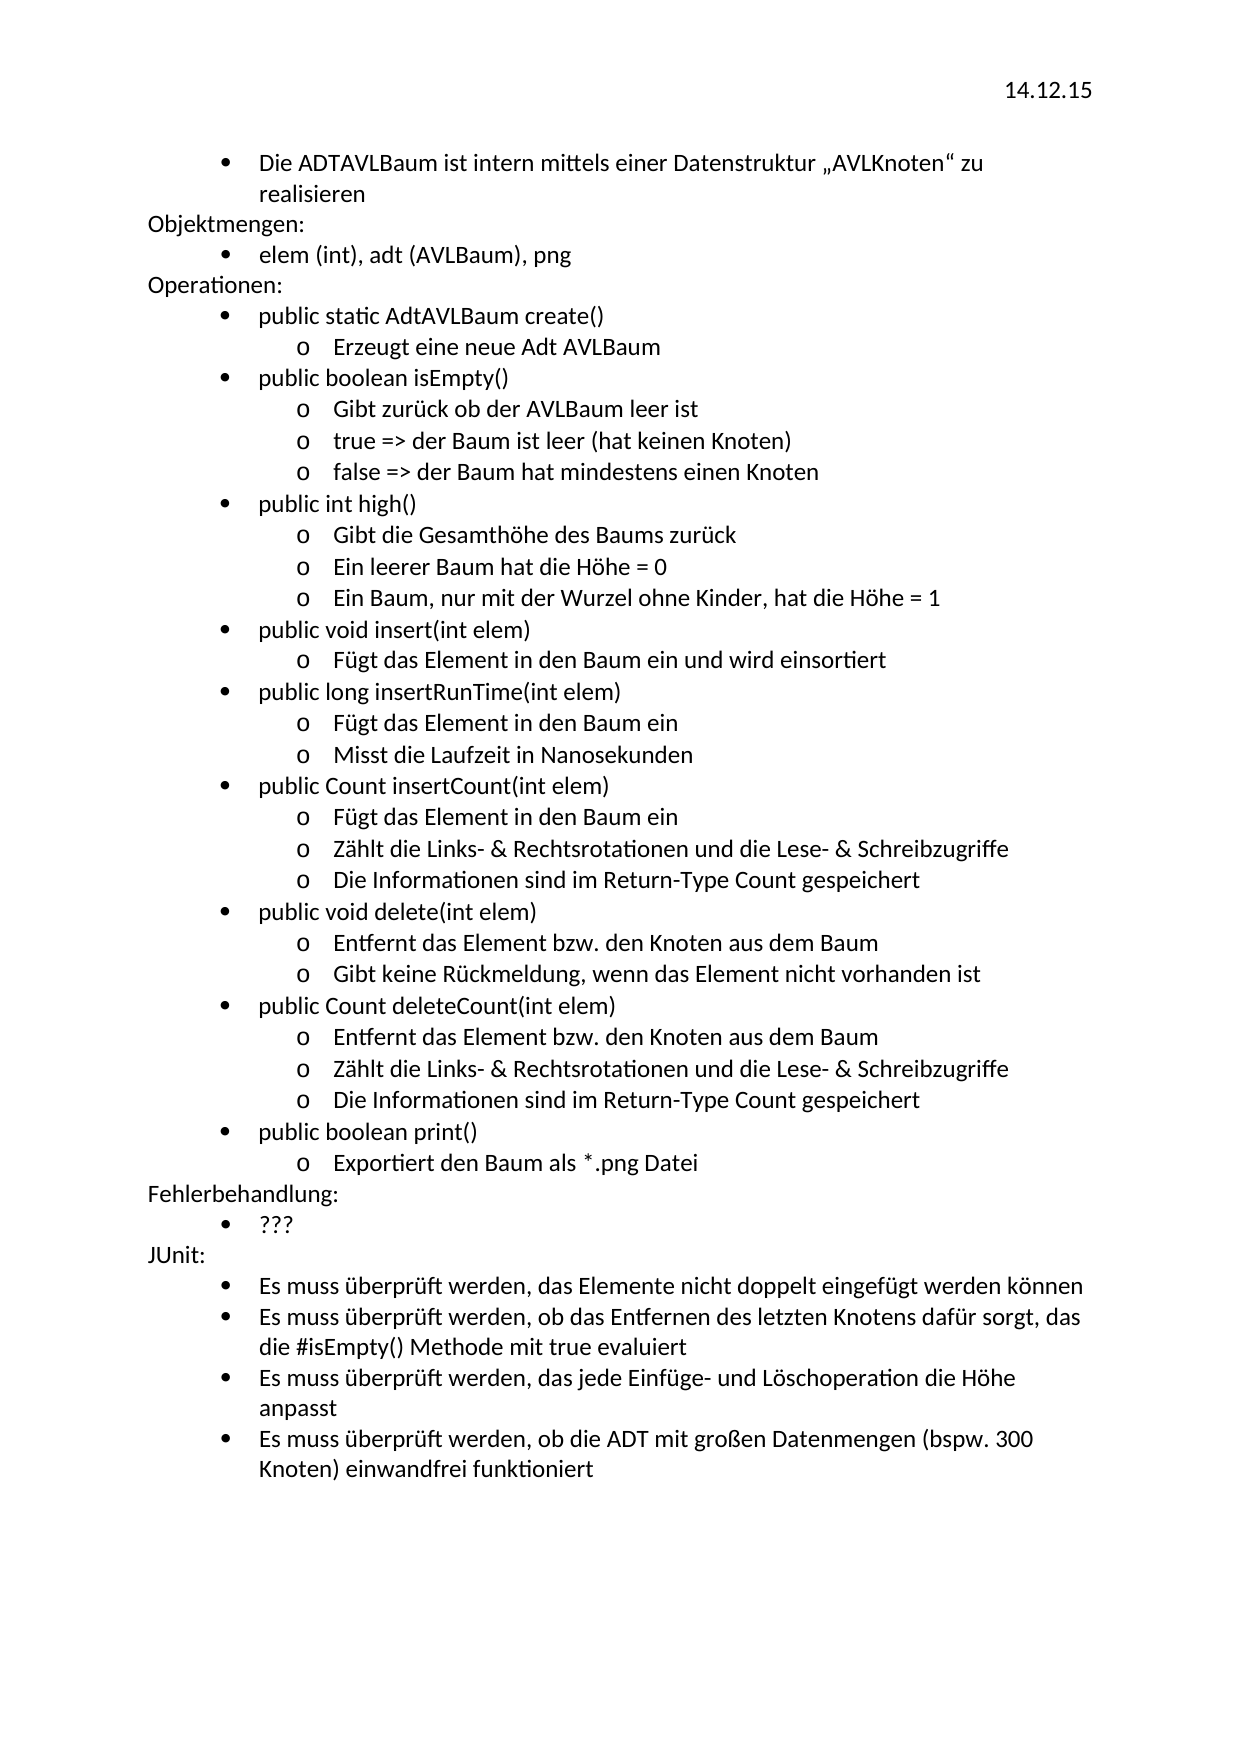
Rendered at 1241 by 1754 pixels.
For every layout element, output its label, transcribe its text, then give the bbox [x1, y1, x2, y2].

list Ein leerer Baum hat die Höhe = 0 [296, 551, 1093, 582]
list Es muss überprüft werden, ob das Entfernen des letzten Knotens dafür sorgt, das die #isEmpty() Methode mit true evaluiert [221, 1301, 1093, 1362]
list public void delete(int elem) [221, 896, 1093, 927]
list Es muss überprüft werden, ob die ADT mit großen Datenmengen (bspw. 300 Knoten) einwandfrei funktioniert [221, 1423, 1093, 1484]
list Fügt das Element in den Baum ein und wird einsortiert [296, 645, 1093, 676]
list false => der Baum hat mindestens einen Knoten [296, 457, 1093, 488]
list Es muss überprüft werden, das Elemente nicht doppelt eingefügt werden können [221, 1270, 1093, 1301]
text Operationen: [148, 270, 1093, 300]
list Erzeugt eine neue Adt AVLBaum [296, 331, 1093, 362]
list public Count deleteCount(int elem) [221, 990, 1093, 1021]
list Ein Baum, nur mit der Wurzel ohne Kinder, hat die Höhe = 1 [296, 582, 1093, 614]
list Die Informationen sind im Return-Type Count gespeichert [296, 864, 1093, 896]
list public static AdtAVLBaum create() [221, 300, 1093, 331]
list public boolean isEmpty() [221, 362, 1093, 393]
list Gibt zurück ob der AVLBaum leer ist [296, 393, 1093, 425]
list Fügt das Element in den Baum ein [296, 707, 1093, 739]
list Exportiert den Baum als *.png Datei [296, 1147, 1093, 1178]
list Gibt die Gesamthöhe des Baums zurück [296, 519, 1093, 551]
list Entfernt das Element bzw. den Knoten aus dem Baum [296, 927, 1093, 959]
text JUnit: [148, 1239, 1093, 1270]
list public boolean print() [221, 1116, 1093, 1147]
list public long insertRunTime(int elem) [221, 676, 1093, 707]
list Es muss überprüft werden, das jede Einfüge- und Löschoperation die Höhe anpasst [221, 1362, 1093, 1423]
list Die ADTAVLBaum ist intern mittels einer Datenstruktur „AVLKnoten“ zu realisieren [221, 148, 1093, 209]
list Misst die Laufzeit in Nanosekunden [296, 739, 1093, 771]
list public Count insertCount(int elem) [221, 771, 1093, 801]
text Objektmengen: [148, 209, 1093, 239]
list Fügt das Element in den Baum ein [296, 801, 1093, 833]
list Entfernt das Element bzw. den Knoten aus dem Baum [296, 1021, 1093, 1053]
list Die Informationen sind im Return-Type Count gespeichert [296, 1084, 1093, 1116]
list Zählt die Links- & Rechtsrotationen und die Lese- & Schreibzugriffe [296, 1053, 1093, 1084]
text Fehlerbehandlung: [148, 1178, 1093, 1209]
list public void insert(int elem) [221, 614, 1093, 645]
list Zählt die Links- & Rechtsrotationen und die Lese- & Schreibzugriffe [296, 833, 1093, 864]
list ??? [221, 1209, 1093, 1239]
list true => der Baum ist leer (hat keinen Knoten) [296, 425, 1093, 457]
list elem (int), adt (AVLBaum), png [221, 239, 1093, 270]
list Gibt keine Rückmeldung, wenn das Element nicht vorhanden ist [296, 959, 1093, 990]
list public int high() [221, 488, 1093, 519]
